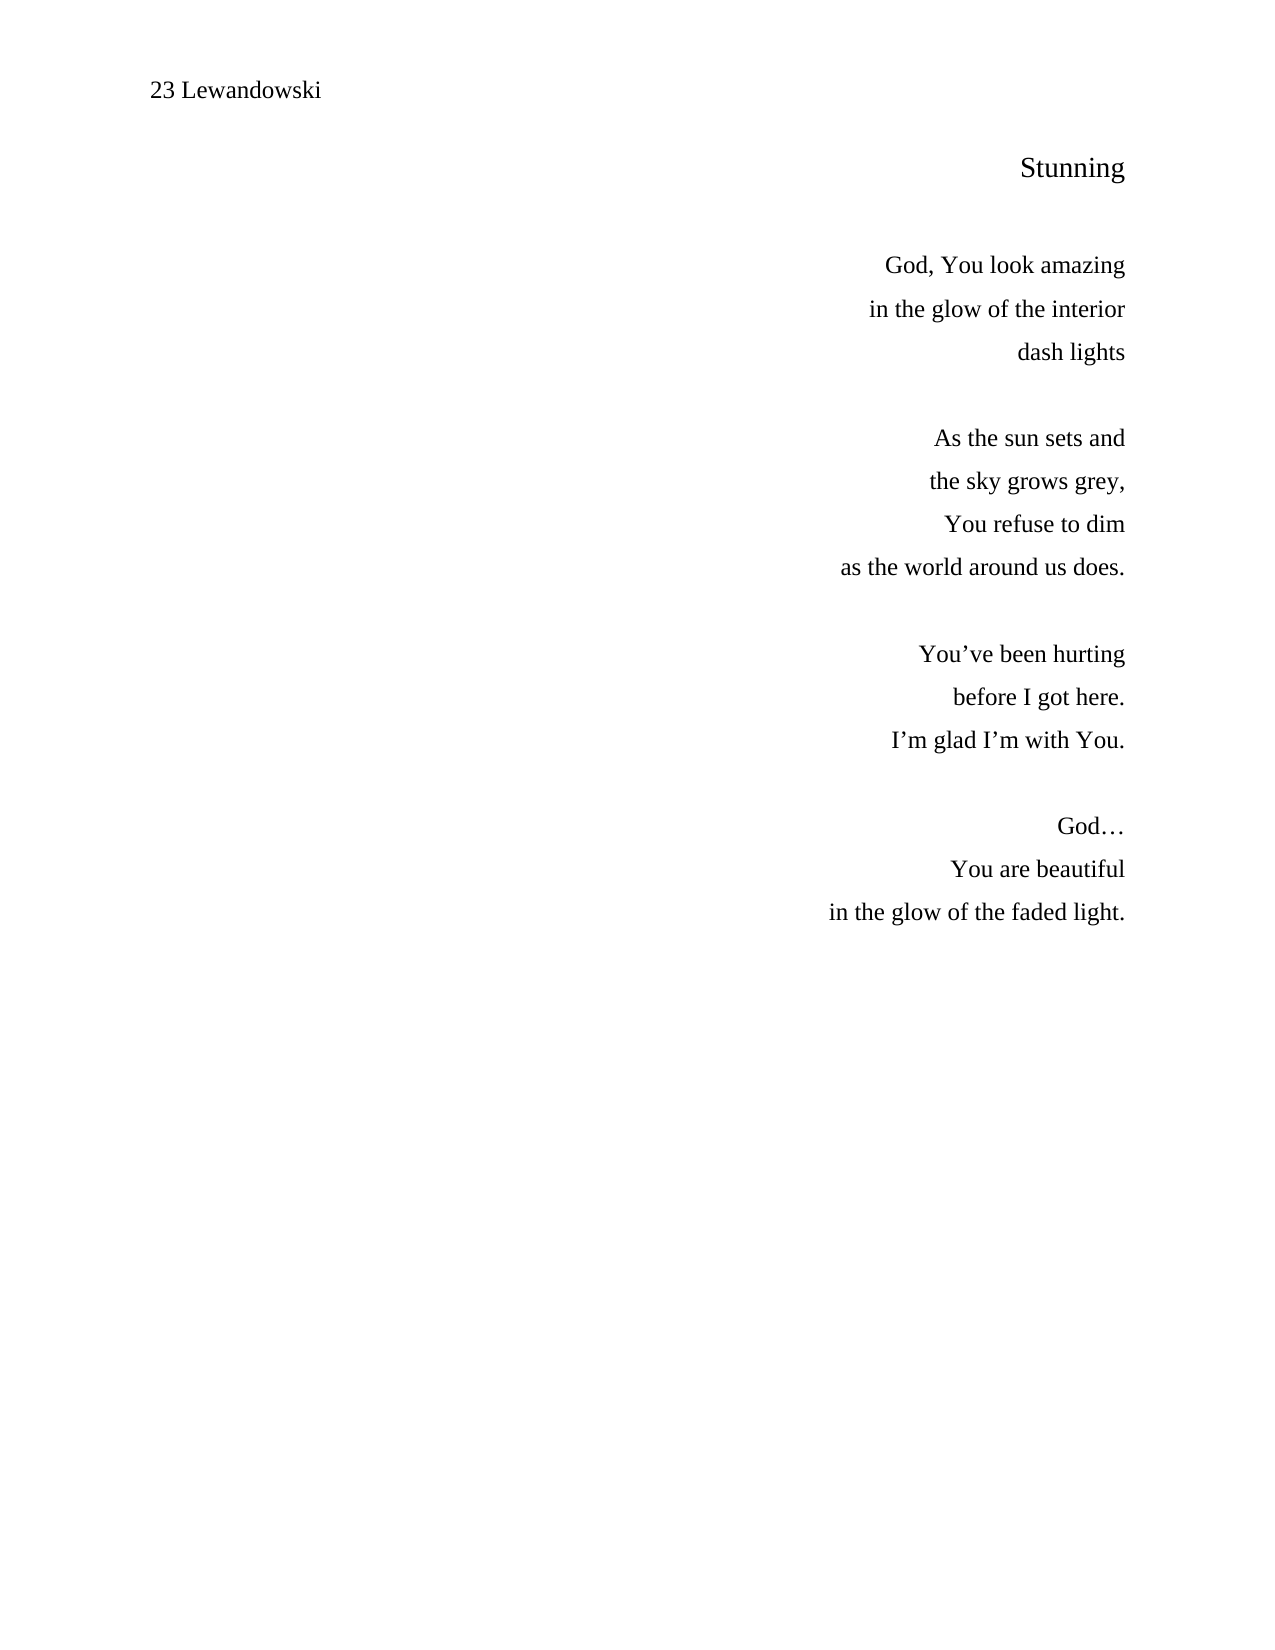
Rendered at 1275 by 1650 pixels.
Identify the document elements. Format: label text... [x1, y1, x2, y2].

text as the world around us does. [150, 552, 1125, 581]
text You’ve been hurting [150, 639, 1125, 667]
text As the sun sets and [150, 423, 1125, 452]
text Stunning [150, 150, 1125, 183]
text in the glow of the faded light. [150, 897, 1125, 926]
text before I got here. [150, 682, 1125, 711]
text dash lights [150, 337, 1125, 366]
text God, You look amazing [150, 251, 1125, 279]
text in the glow of the interior [150, 294, 1125, 322]
text You refuse to dim [150, 509, 1125, 538]
text I’m glad I’m with You. [150, 725, 1125, 754]
text the sky grows grey, [150, 466, 1125, 495]
text God… [150, 811, 1125, 840]
text You are beautiful [150, 854, 1125, 883]
